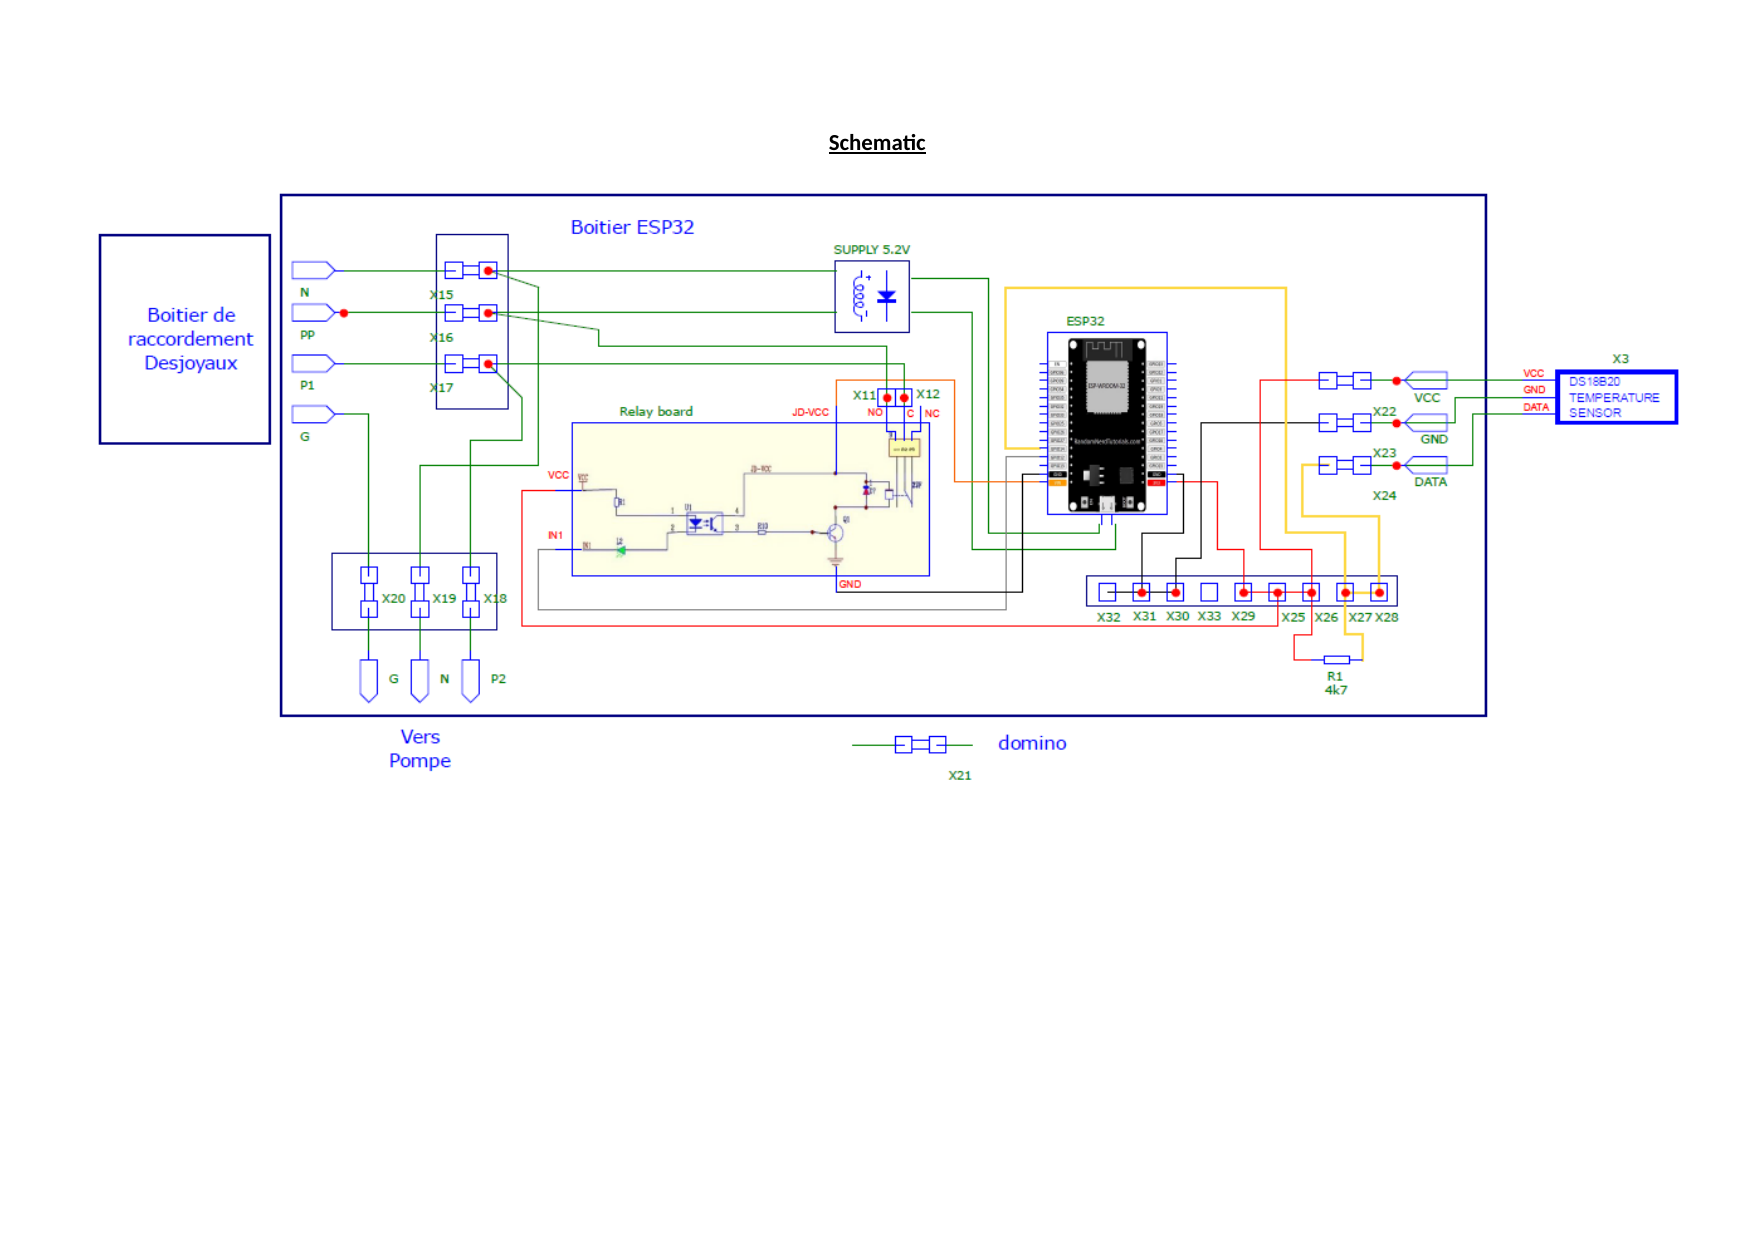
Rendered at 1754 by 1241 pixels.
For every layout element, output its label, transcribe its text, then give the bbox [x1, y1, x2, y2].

text Schematic [75, 128, 1679, 160]
